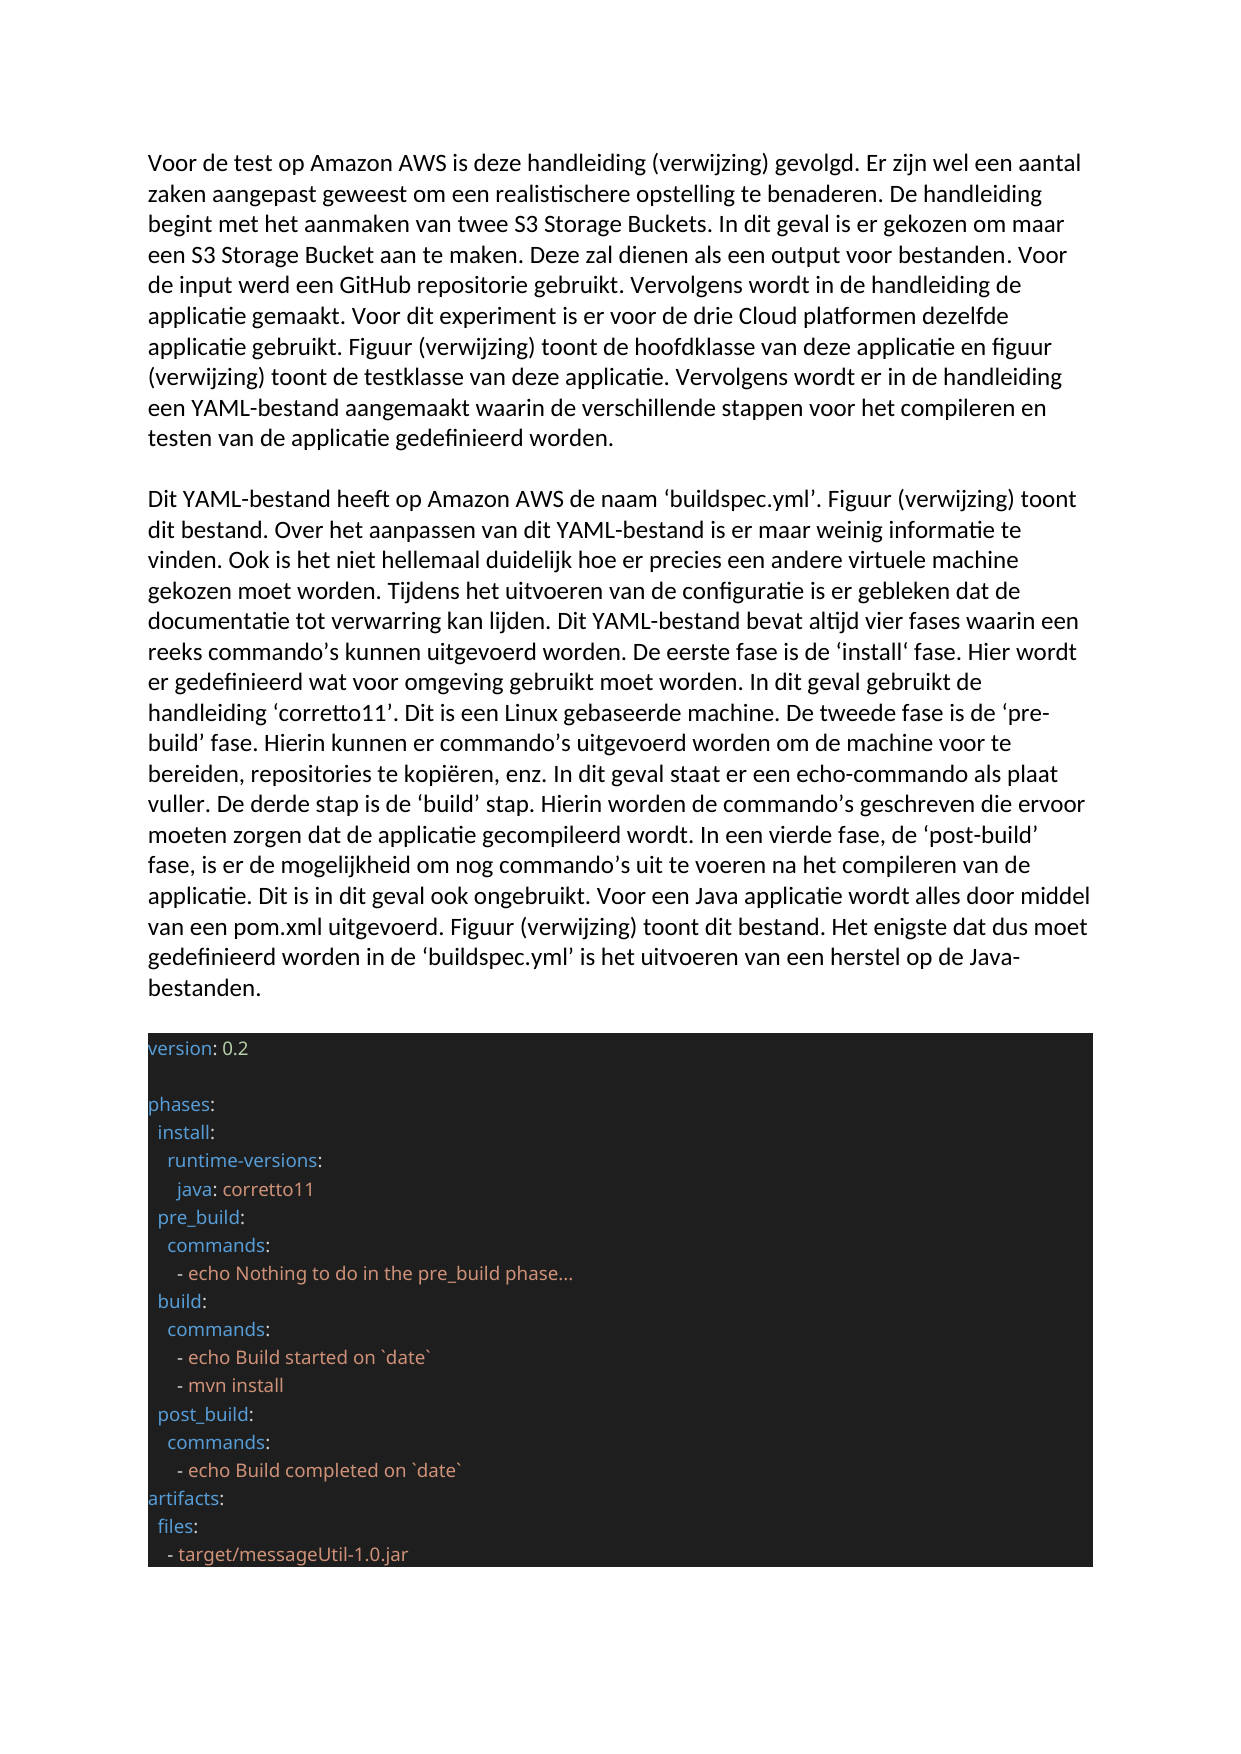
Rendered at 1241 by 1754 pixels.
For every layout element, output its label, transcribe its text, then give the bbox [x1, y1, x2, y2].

text phases: [148, 1089, 1093, 1117]
text - echo Build completed on `date` [148, 1454, 1093, 1483]
text commands: [148, 1426, 1093, 1454]
text files: [148, 1511, 1093, 1539]
text - echo Build started on `date` [148, 1342, 1093, 1370]
text commands: [148, 1314, 1093, 1342]
text - mvn install [148, 1370, 1093, 1398]
text Voor de test op Amazon AWS is deze handleiding (verwijzing) gevolgd. Er zijn wel een aantal zaken aangepast geweest om een realistischere opstelling te benaderen. De handleiding begint met het aanmaken van twee S3 Storage Buckets. In dit geval is er gekozen om maar een S3 Storage Bucket aan te maken. Deze zal dienen als een output voor bestanden. Voor de input werd een GitHub repositorie gebruikt. Vervolgens wordt in de handleiding de applicatie gemaakt. Voor dit experiment is er voor de drie Cloud platformen dezelfde applicatie gebruikt. Figuur (verwijzing) toont de hoofdklasse van deze applicatie en figuur (verwijzing) toont de testklasse van deze applicatie. Vervolgens wordt er in de handleiding een YAML-bestand aangemaakt waarin de verschillende stappen voor het compileren en testen van de applicatie gedefinieerd worden. [148, 148, 1093, 453]
text runtime-versions: [148, 1145, 1093, 1173]
text - target/messageUtil-1.0.jar [148, 1539, 1093, 1567]
text pre_build: [148, 1201, 1093, 1229]
text java: corretto11 [148, 1173, 1093, 1201]
text post_build: [148, 1398, 1093, 1426]
text Dit YAML-bestand heeft op Amazon AWS de naam ‘buildspec.yml’. Figuur (verwijzing) toont dit bestand. Over het aanpassen van dit YAML-bestand is er maar weinig informatie te vinden. Ook is het niet hellemaal duidelijk hoe er precies een andere virtuele machine gekozen moet worden. Tijdens het uitvoeren van de configuratie is er gebleken dat de documentatie tot verwarring kan lijden. Dit YAML-bestand bevat altijd vier fases waarin een reeks commando’s kunnen uitgevoerd worden. De eerste fase is de ‘install‘ fase. Hier wordt er gedefinieerd wat voor omgeving gebruikt moet worden. In dit geval gebruikt de handleiding ‘corretto11’. Dit is een Linux gebaseerde machine. De tweede fase is de ‘pre-build’ fase. Hierin kunnen er commando’s uitgevoerd worden om de machine voor te bereiden, repositories te kopiëren, enz. In dit geval staat er een echo-commando als plaat vuller. De derde stap is de ‘build’ stap. Hierin worden de commando’s geschreven die ervoor moeten zorgen dat de applicatie gecompileerd wordt. In een vierde fase, de ‘post-build’ fase, is er de mogelijkheid om nog commando’s uit te voeren na het compileren van de applicatie. Dit is in dit geval ook ongebruikt. Voor een Java applicatie wordt alles door middel van een pom.xml uitgevoerd. Figuur (verwijzing) toont dit bestand. Het enigste dat dus moet gedefinieerd worden in de ‘buildspec.yml’ is het uitvoeren van een herstel op de Java-bestanden. [148, 483, 1093, 1002]
text version: 0.2 [148, 1033, 1093, 1061]
text artifacts: [148, 1483, 1093, 1511]
text build: [148, 1286, 1093, 1314]
text install: [148, 1117, 1093, 1145]
text - echo Nothing to do in the pre_build phase... [148, 1258, 1093, 1286]
text commands: [148, 1229, 1093, 1258]
